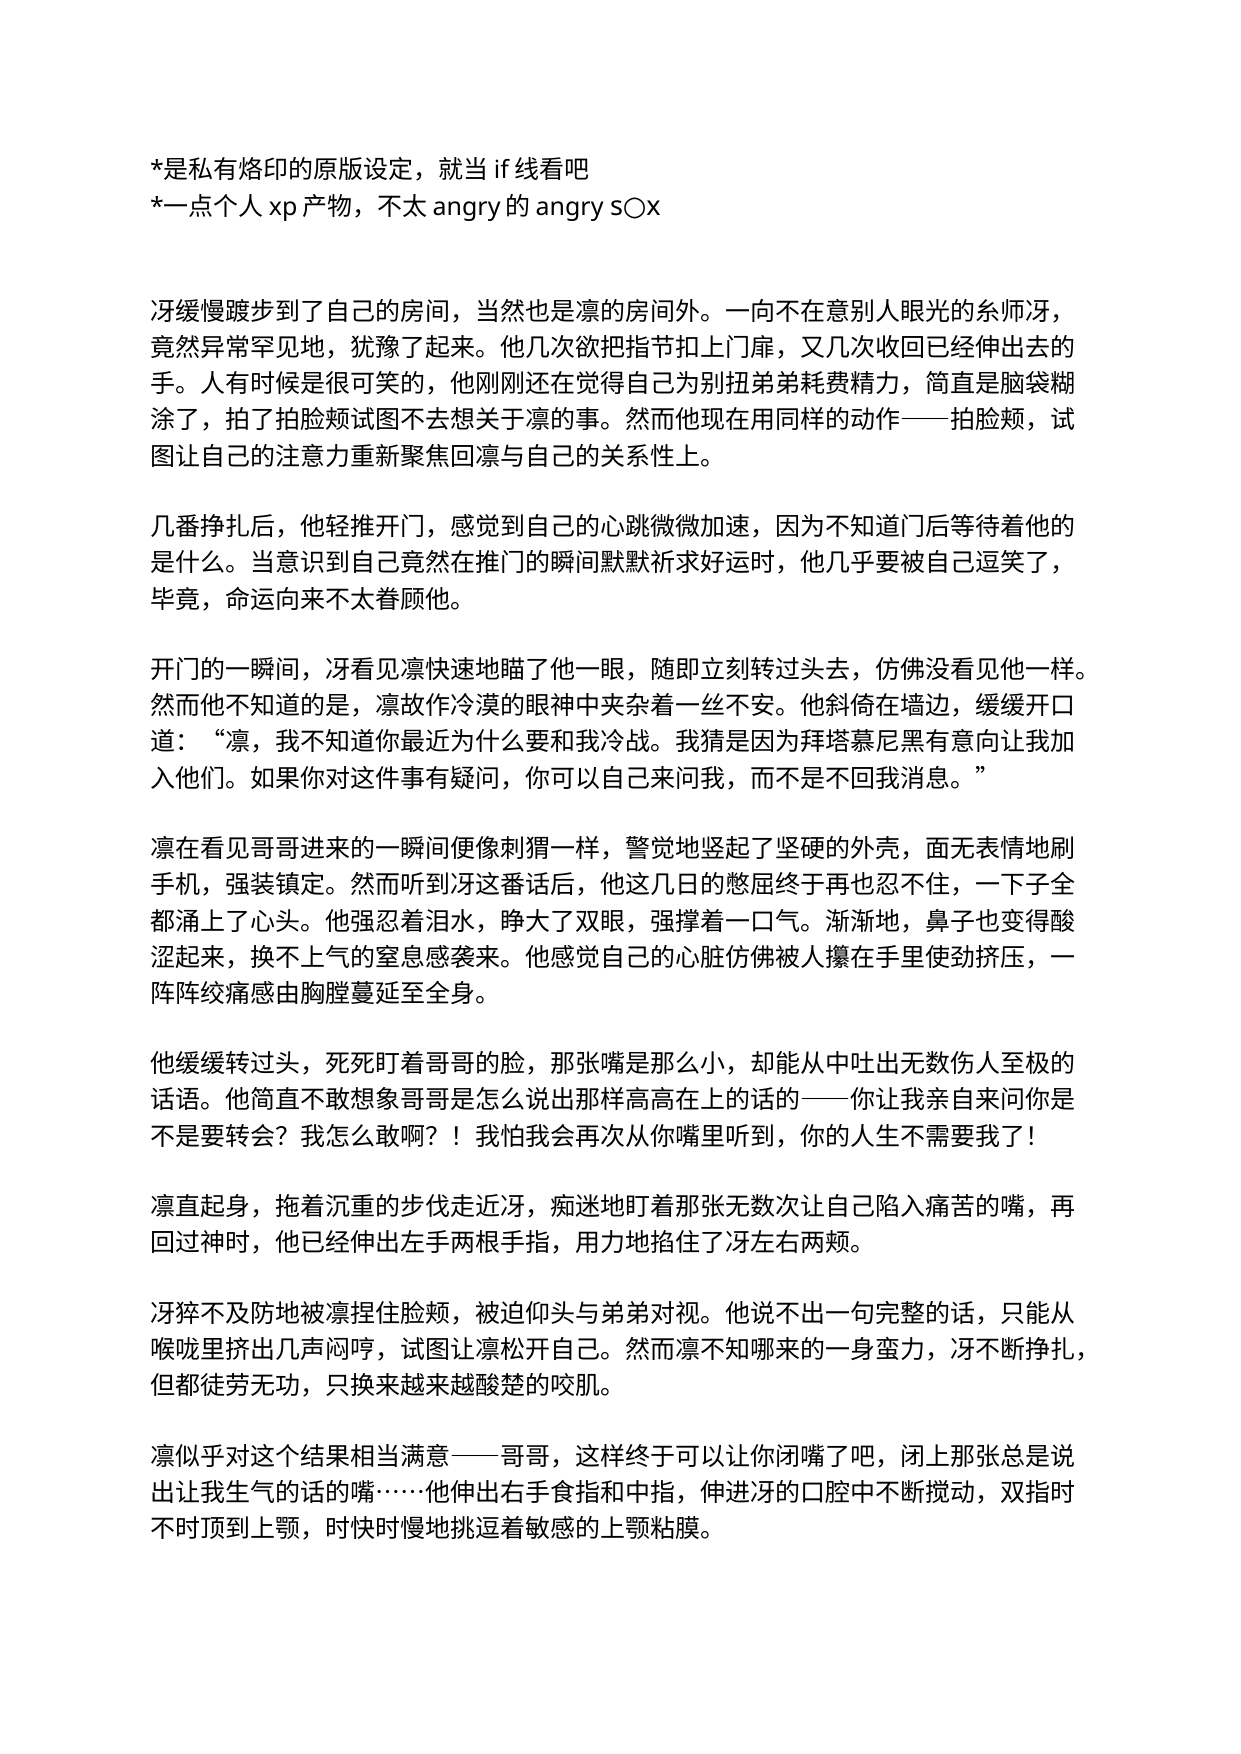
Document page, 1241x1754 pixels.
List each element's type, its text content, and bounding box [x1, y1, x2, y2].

text *是私有烙印的原版设定，就当if线看吧 [150, 150, 1090, 186]
text 凛直起身，拖着沉重的步伐走近冴，痴迷地盯着那张无数次让自己陷入痛苦的嘴，再回过神时，他已经伸出左手两根手指，用力地掐住了冴左右两颊。 [150, 1187, 1090, 1259]
text 凛在看见哥哥进来的一瞬间便像刺猬一样，警觉地竖起了坚硬的外壳，面无表情地刷手机，强装镇定。然而听到冴这番话后，他这几日的憋屈终于再也忍不住，一下子全都涌上了心头。他强忍着泪水，睁大了双眼，强撑着一口气。渐渐地，鼻子也变得酸涩起来，换不上气的窒息感袭来。他感觉自己的心脏仿佛被人攥在手里使劲挤压，一阵阵绞痛感由胸膛蔓延至全身。 [150, 828, 1090, 1010]
text 开门的一瞬间，冴看见凛快速地瞄了他一眼，随即立刻转过头去，仿佛没看见他一样。然而他不知道的是，凛故作冷漠的眼神中夹杂着一丝不安。他斜倚在墙边，缓缓开口道：“凛，我不知道你最近为什么要和我冷战。我猜是因为拜塔慕尼黑有意向让我加入他们。如果你对这件事有疑问，你可以自己来问我，而不是不回我消息。” [150, 649, 1090, 794]
text 他缓缓转过头，死死盯着哥哥的脸，那张嘴是那么小，却能从中吐出无数伤人至极的话语。他简直不敢想象哥哥是怎么说出那样高高在上的话的——你让我亲自来问你是不是要转会？我怎么敢啊？！我怕我会再次从你嘴里听到，你的人生不需要我了！ [150, 1044, 1090, 1152]
text 冴缓慢踱步到了自己的房间，当然也是凛的房间外。一向不在意别人眼光的糸师冴，竟然异常罕见地，犹豫了起来。他几次欲把指节扣上门扉，又几次收回已经伸出去的手。人有时候是很可笑的，他刚刚还在觉得自己为别扭弟弟耗费精力，简直是脑袋糊涂了，拍了拍脸颊试图不去想关于凛的事。然而他现在用同样的动作——拍脸颊，试图让自己的注意力重新聚焦回凛与自己的关系性上。 [150, 291, 1090, 472]
text 冴猝不及防地被凛捏住脸颊，被迫仰头与弟弟对视。他说不出一句完整的话，只能从喉咙里挤出几声闷哼，试图让凛松开自己。然而凛不知哪来的一身蛮力，冴不断挣扎，但都徒劳无功，只换来越来越酸楚的咬肌。 [150, 1293, 1090, 1402]
text *一点个人xp产物，不太angry的angry s○x [150, 186, 1090, 223]
text 凛似乎对这个结果相当满意——哥哥，这样终于可以让你闭嘴了吧，闭上那张总是说出让我生气的话的嘴……他伸出右手食指和中指，伸进冴的口腔中不断搅动，双指时不时顶到上颚，时快时慢地挑逗着敏感的上颚粘膜。 [150, 1436, 1090, 1545]
text 几番挣扎后，他轻推开门，感觉到自己的心跳微微加速，因为不知道门后等待着他的是什么。当意识到自己竟然在推门的瞬间默默祈求好运时，他几乎要被自己逗笑了，毕竟，命运向来不太眷顾他。 [150, 507, 1090, 615]
